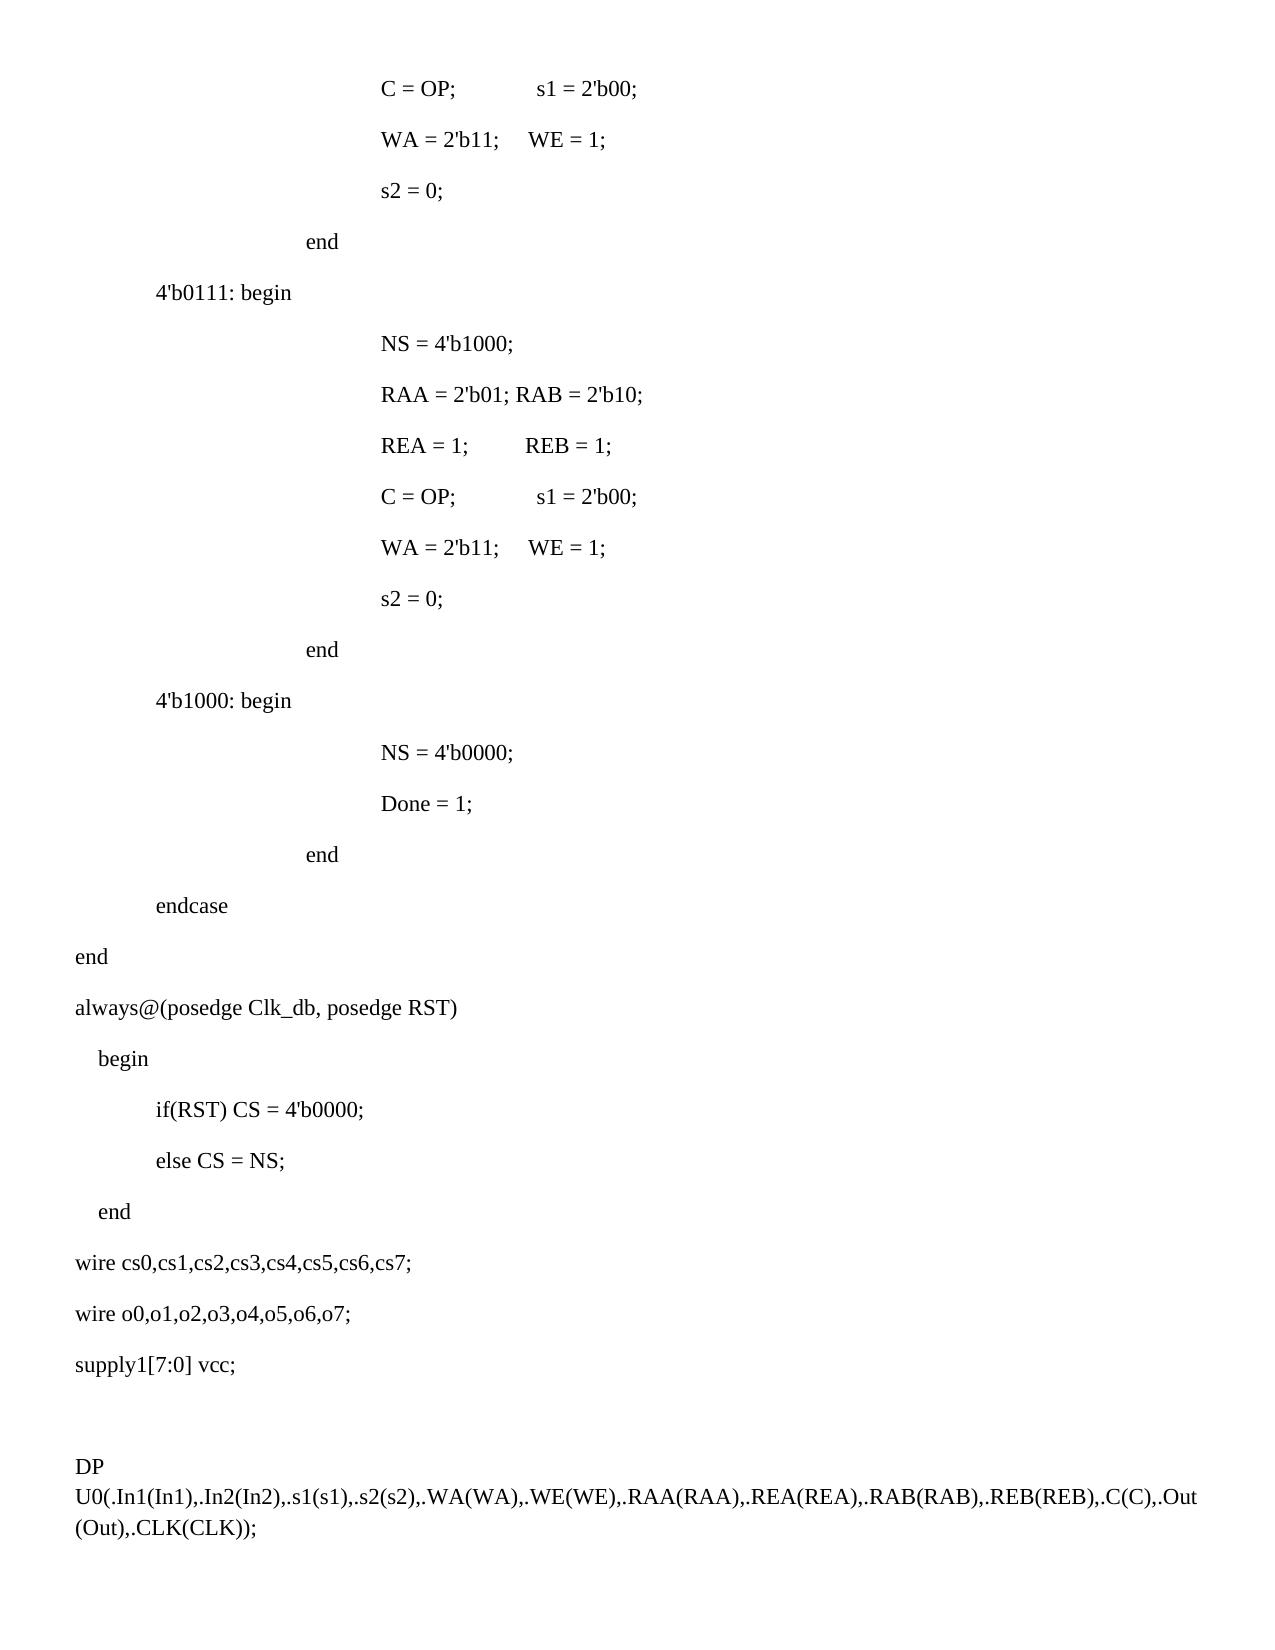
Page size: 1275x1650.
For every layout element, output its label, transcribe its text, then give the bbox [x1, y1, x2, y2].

text else CS = NS; [75, 1147, 1200, 1173]
text NS = 4'b0000; [75, 738, 1200, 765]
text wire o0,o1,o2,o3,o4,o5,o6,o7; [75, 1300, 1200, 1326]
text 4'b1000: begin [75, 687, 1200, 714]
text begin [75, 1045, 1200, 1071]
text WA = 2'b11; WE = 1; [75, 534, 1200, 561]
text DP U0(.In1(In1),.In2(In2),.s1(s1),.s2(s2),.WA(WA),.WE(WE),.RAA(RAA),.REA(REA),.RAB(RAB),.REB(REB),.C(C),.Out(Out),.CLK(CLK)); [75, 1453, 1200, 1540]
text NS = 4'b1000; [75, 330, 1200, 357]
text endcase [75, 892, 1200, 918]
text REA = 1; REB = 1; [75, 432, 1200, 459]
text s2 = 0; [75, 177, 1200, 203]
text supply1[7:0] vcc; [75, 1351, 1200, 1377]
text end [75, 943, 1200, 969]
text end [75, 1198, 1200, 1224]
text RAA = 2'b01; RAB = 2'b10; [75, 381, 1200, 408]
text end [75, 228, 1200, 254]
text if(RST) CS = 4'b0000; [75, 1096, 1200, 1122]
text WA = 2'b11; WE = 1; [75, 126, 1200, 152]
text end [75, 841, 1200, 867]
text wire cs0,cs1,cs2,cs3,cs4,cs5,cs6,cs7; [75, 1249, 1200, 1275]
text 4'b0111: begin [75, 279, 1200, 306]
text C = OP; s1 = 2'b00; [75, 483, 1200, 510]
text C = OP; s1 = 2'b00; [75, 75, 1200, 101]
text Done = 1; [75, 789, 1200, 816]
text end [75, 636, 1200, 663]
text always@(posedge Clk_db, posedge RST) [75, 994, 1200, 1020]
text s2 = 0; [75, 585, 1200, 612]
